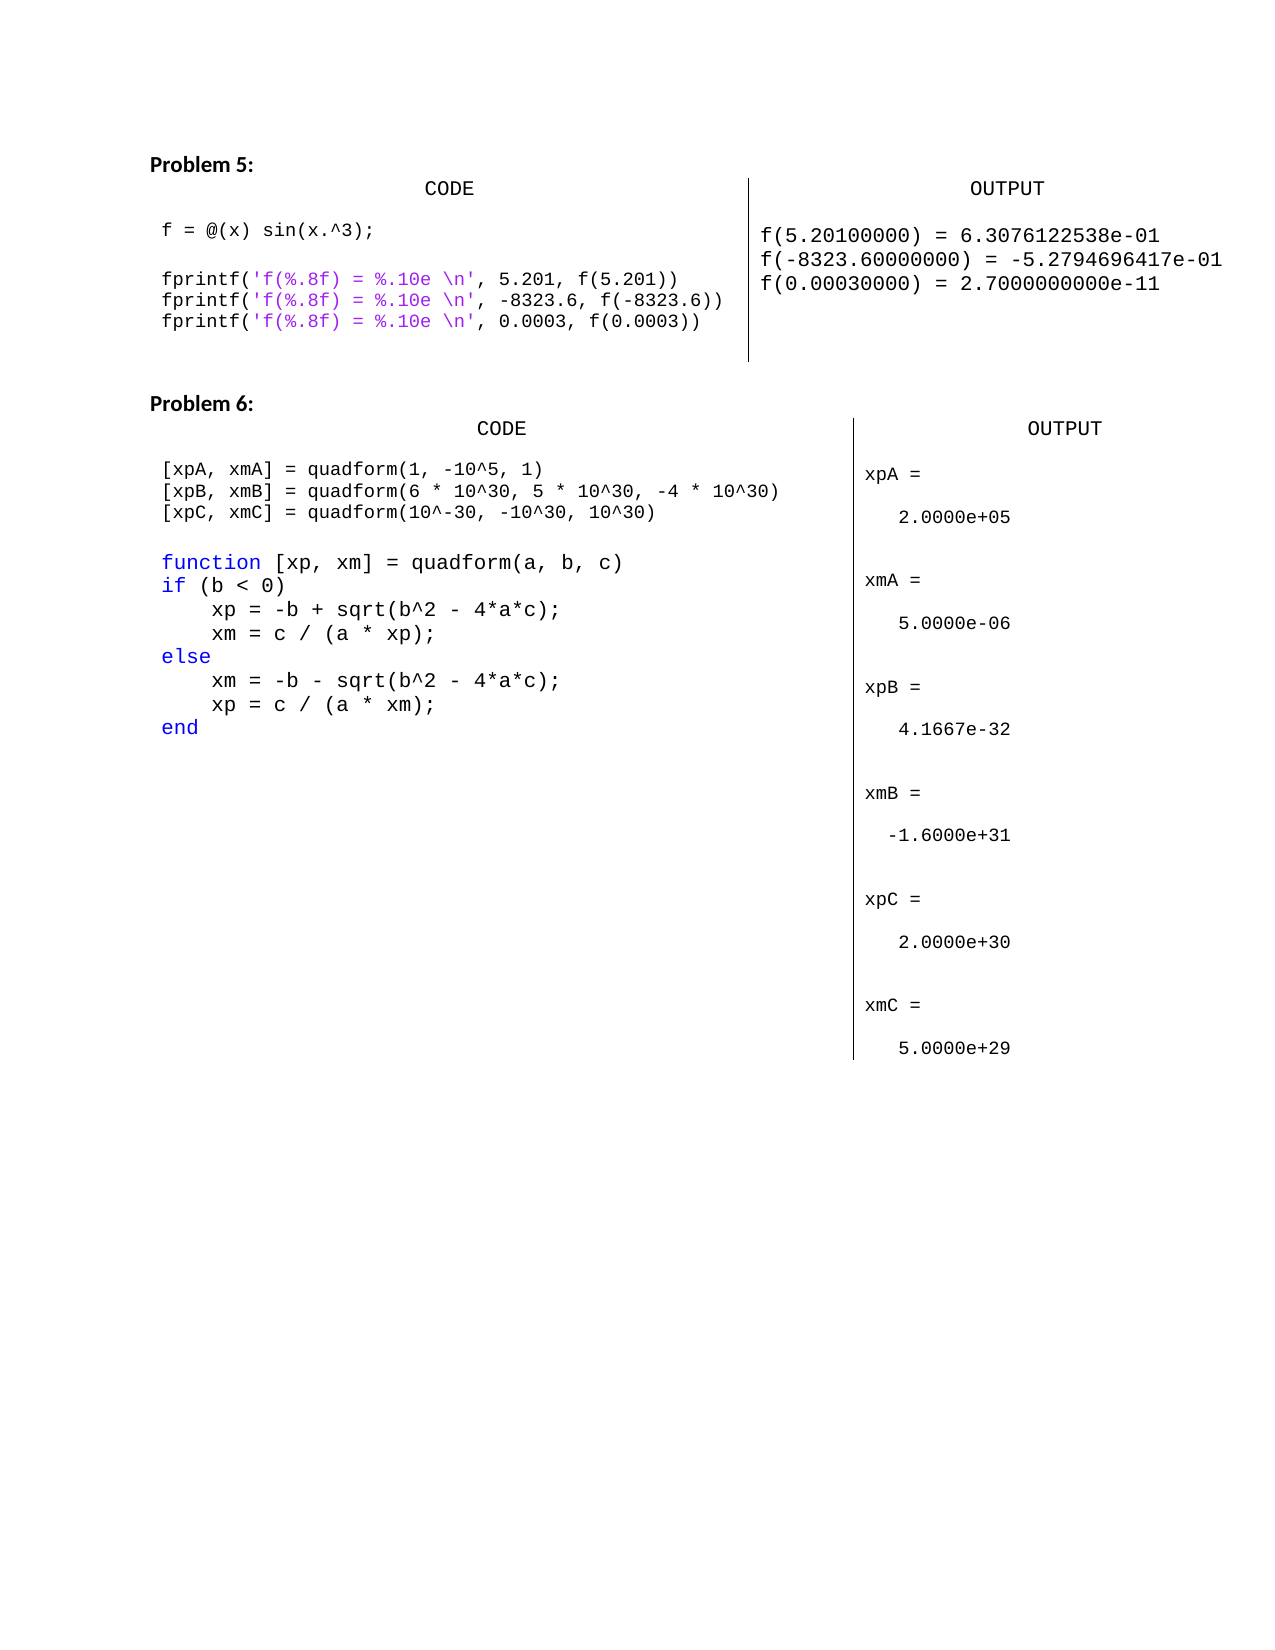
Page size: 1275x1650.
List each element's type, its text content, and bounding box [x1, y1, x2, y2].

table_header xpA = 2.0000e+05 xmA = 5.0000e-06 xpB = 4.1667e-32 xmB = -1.6000e+31 xpC = 2.0000e+30 xmC = 5.0000e+29 [854, 418, 1275, 1060]
table_header [xpA, xmA] = quadform(1, -10^5, 1) [xpB, xmB] = quadform(6 * 10^30, 5 * 10^30, -4 * 10^30) [xpC, xmC] = quadform(10^-30, -10^30, 10^30) function [xp, xm] = quadform(a, b, c) if (b < 0) xp = -b + sqrt(b^2 - 4*a*c); xm = c / (a * xp); else xm = -b - sqrt(b^2 - 4*a*c); xp = c / (a * xm); end [150, 418, 853, 1060]
table_header f(5.20100000) = 6.3076122538e-01 f(-8323.60000000) = -5.2794696417e-01 f(0.00030000) = 2.7000000000e-11 [749, 178, 1266, 362]
text Problem 6: [150, 389, 1125, 418]
text Problem 5: [150, 150, 1125, 178]
table_header f = @(x) sin(x.^3); fprintf('f(%.8f) = %.10e \n', 5.201, f(5.201)) fprintf('f(%.8f) = %.10e \n', -8323.6, f(-8323.6)) fprintf('f(%.8f) = %.10e \n', 0.0003, f(0.0003)) [150, 178, 748, 362]
